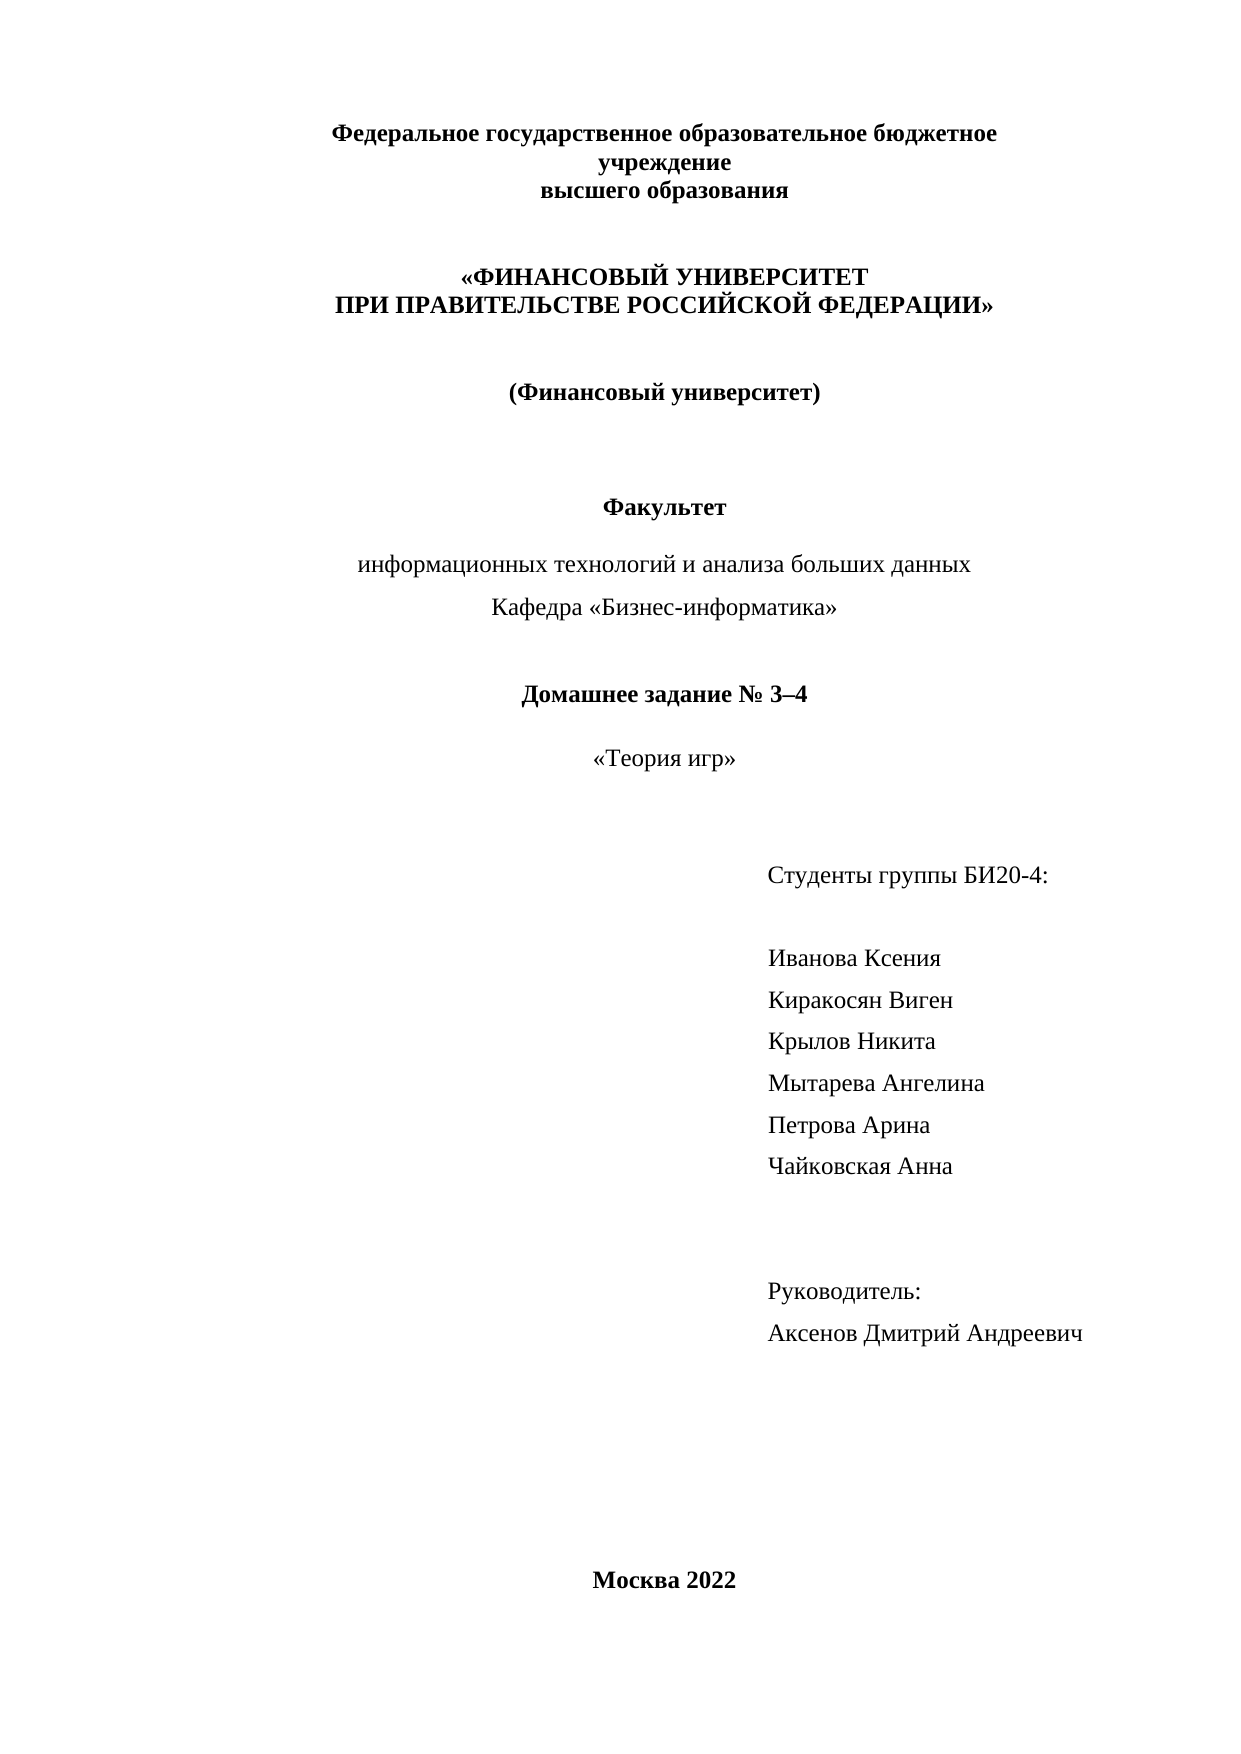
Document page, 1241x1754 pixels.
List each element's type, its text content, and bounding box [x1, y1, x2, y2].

text Мытарева Ангелина [768, 1058, 1152, 1100]
text «ФИНАНСОВЫЙ УНИВЕРСИТЕТ [177, 262, 1152, 291]
text Руководитель: [767, 1266, 1152, 1308]
text Москва 2022 [177, 1565, 1152, 1594]
text Кафедра «Бизнес-информатика» [177, 592, 1152, 621]
text Петрова Арина [768, 1100, 1152, 1141]
text «Теория игр» [177, 743, 1152, 771]
text Домашнее задание № 3–4 [177, 679, 1152, 707]
text высшего образования [177, 176, 1152, 204]
text Аксенов Дмитрий Андреевич [767, 1308, 1152, 1350]
text (Финансовый университет) [177, 377, 1152, 406]
text Федеральное государственное образовательное бюджетное [177, 118, 1152, 147]
text Крылов Никита [768, 1016, 1152, 1058]
text информационных технологий и анализа больших данных [177, 549, 1152, 578]
text Чайковская Анна [768, 1141, 1152, 1183]
text Киракосян Виген [768, 975, 1152, 1016]
text учреждение [177, 147, 1152, 176]
text Иванова Ксения [768, 933, 1152, 975]
text ПРИ ПРАВИТЕЛЬСТВЕ РОССИЙСКОЙ ФЕДЕРАЦИИ» [177, 291, 1152, 319]
text Факультет [177, 492, 1152, 521]
text Студенты группы БИ20-4: [767, 850, 1152, 891]
